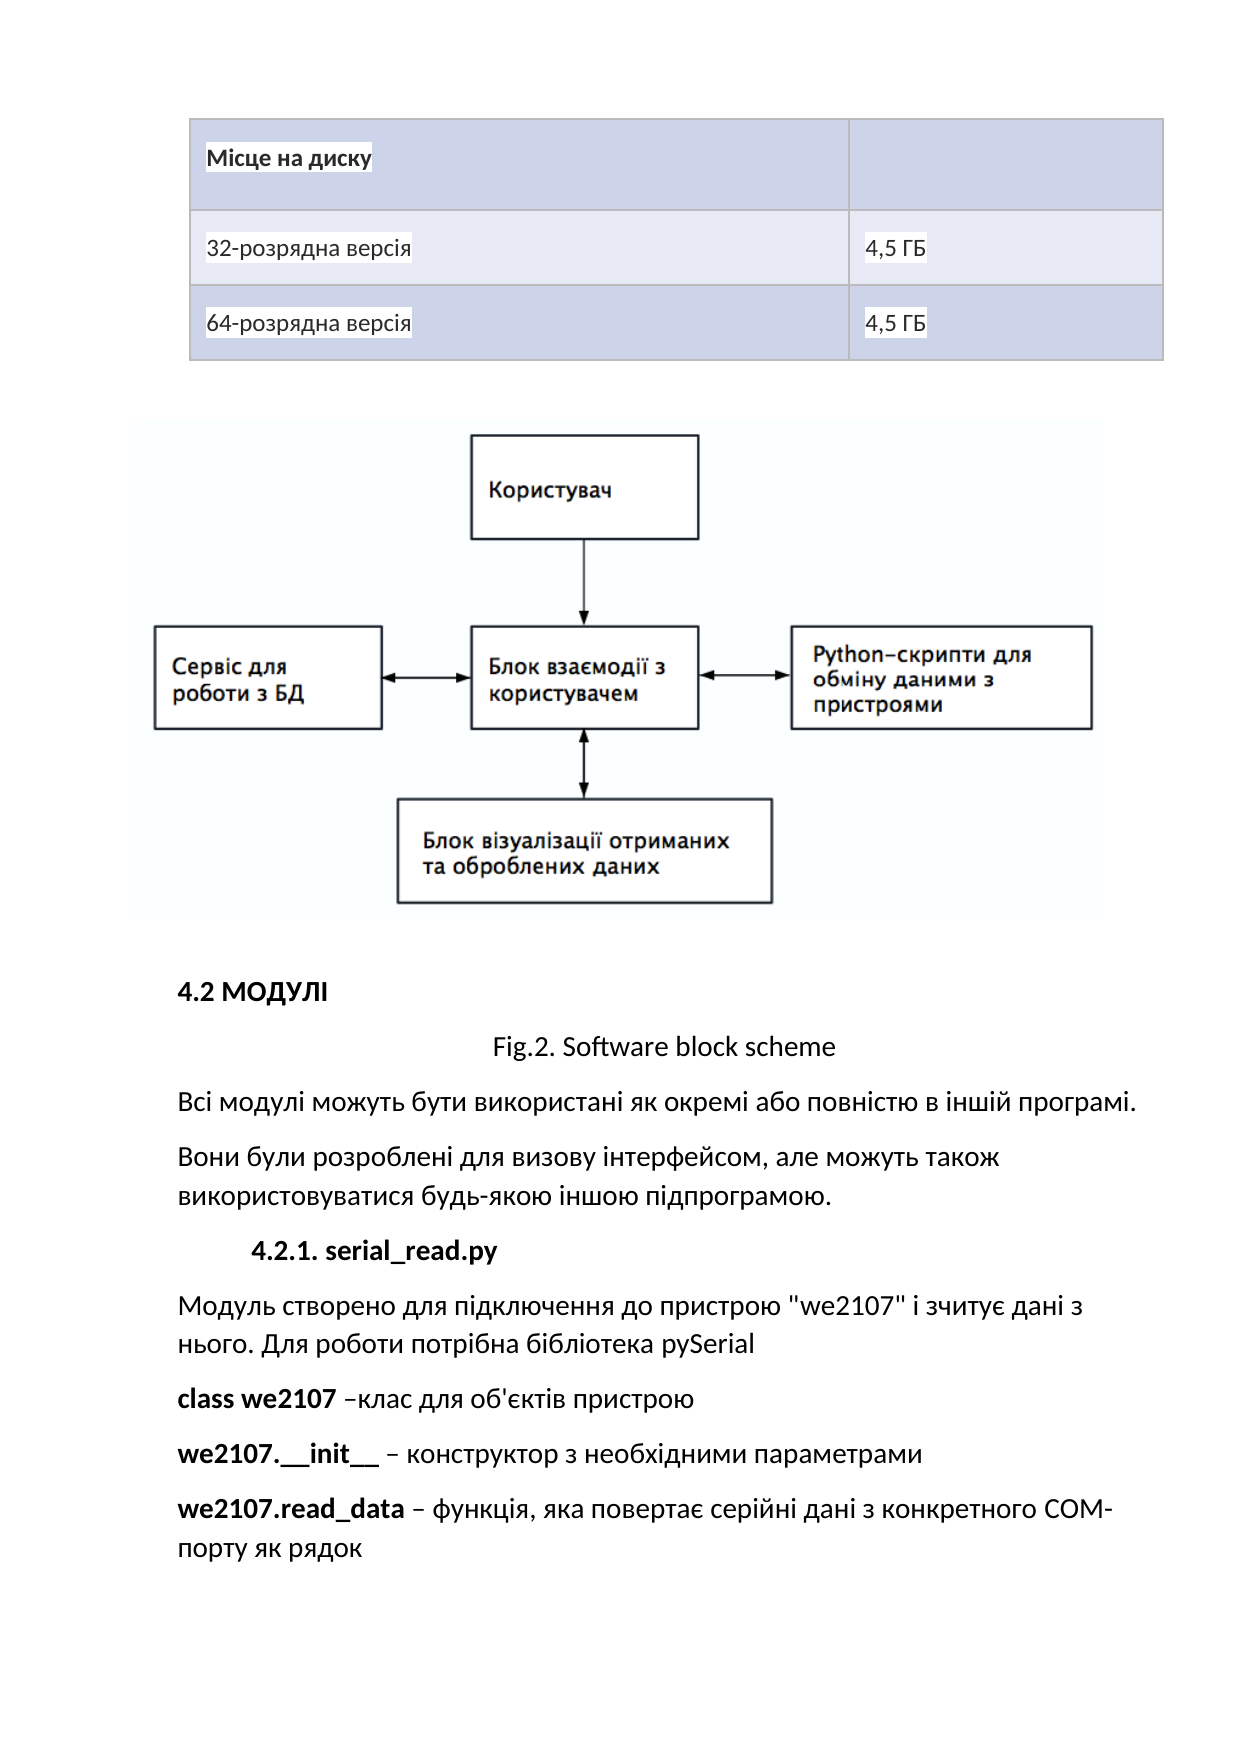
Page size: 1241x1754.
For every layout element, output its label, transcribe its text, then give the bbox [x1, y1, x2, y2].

text class we2107 –клас для об'єктів пристрою [177, 1380, 1152, 1416]
table_cell 4,5 ГБ [850, 211, 1162, 284]
picture [130, 421, 1104, 919]
text we2107.read_data – функція, яка повертає серійні дані з конкретного COM-порту як рядок [177, 1491, 1152, 1565]
text we2107.__init__ – конструктор з необхідними параметрами [177, 1436, 1152, 1471]
table_cell Місце на диску [191, 120, 848, 209]
table_cell 32-розрядна версія [191, 211, 848, 284]
text Fig.2. Software block scheme [177, 1028, 1152, 1064]
table_cell 4,5 ГБ [850, 286, 1162, 359]
text Вони були розроблені для визову інтерфейсом, але можуть також використовуватися будь-якою іншою підпрограмою. [177, 1138, 1152, 1212]
text 4.2.1. serial_read.py [177, 1232, 1152, 1267]
text Всі модулі можуть бути використані як окремі або повністю в іншій програмі. [177, 1083, 1152, 1119]
table_cell 64-розрядна версія [191, 286, 848, 359]
text Модуль створено для підключення до пристрою "we2107" і зчитує дані з нього. Для роботи потрібна бібліотека pySerial [177, 1287, 1152, 1361]
table_cell [850, 120, 1162, 209]
